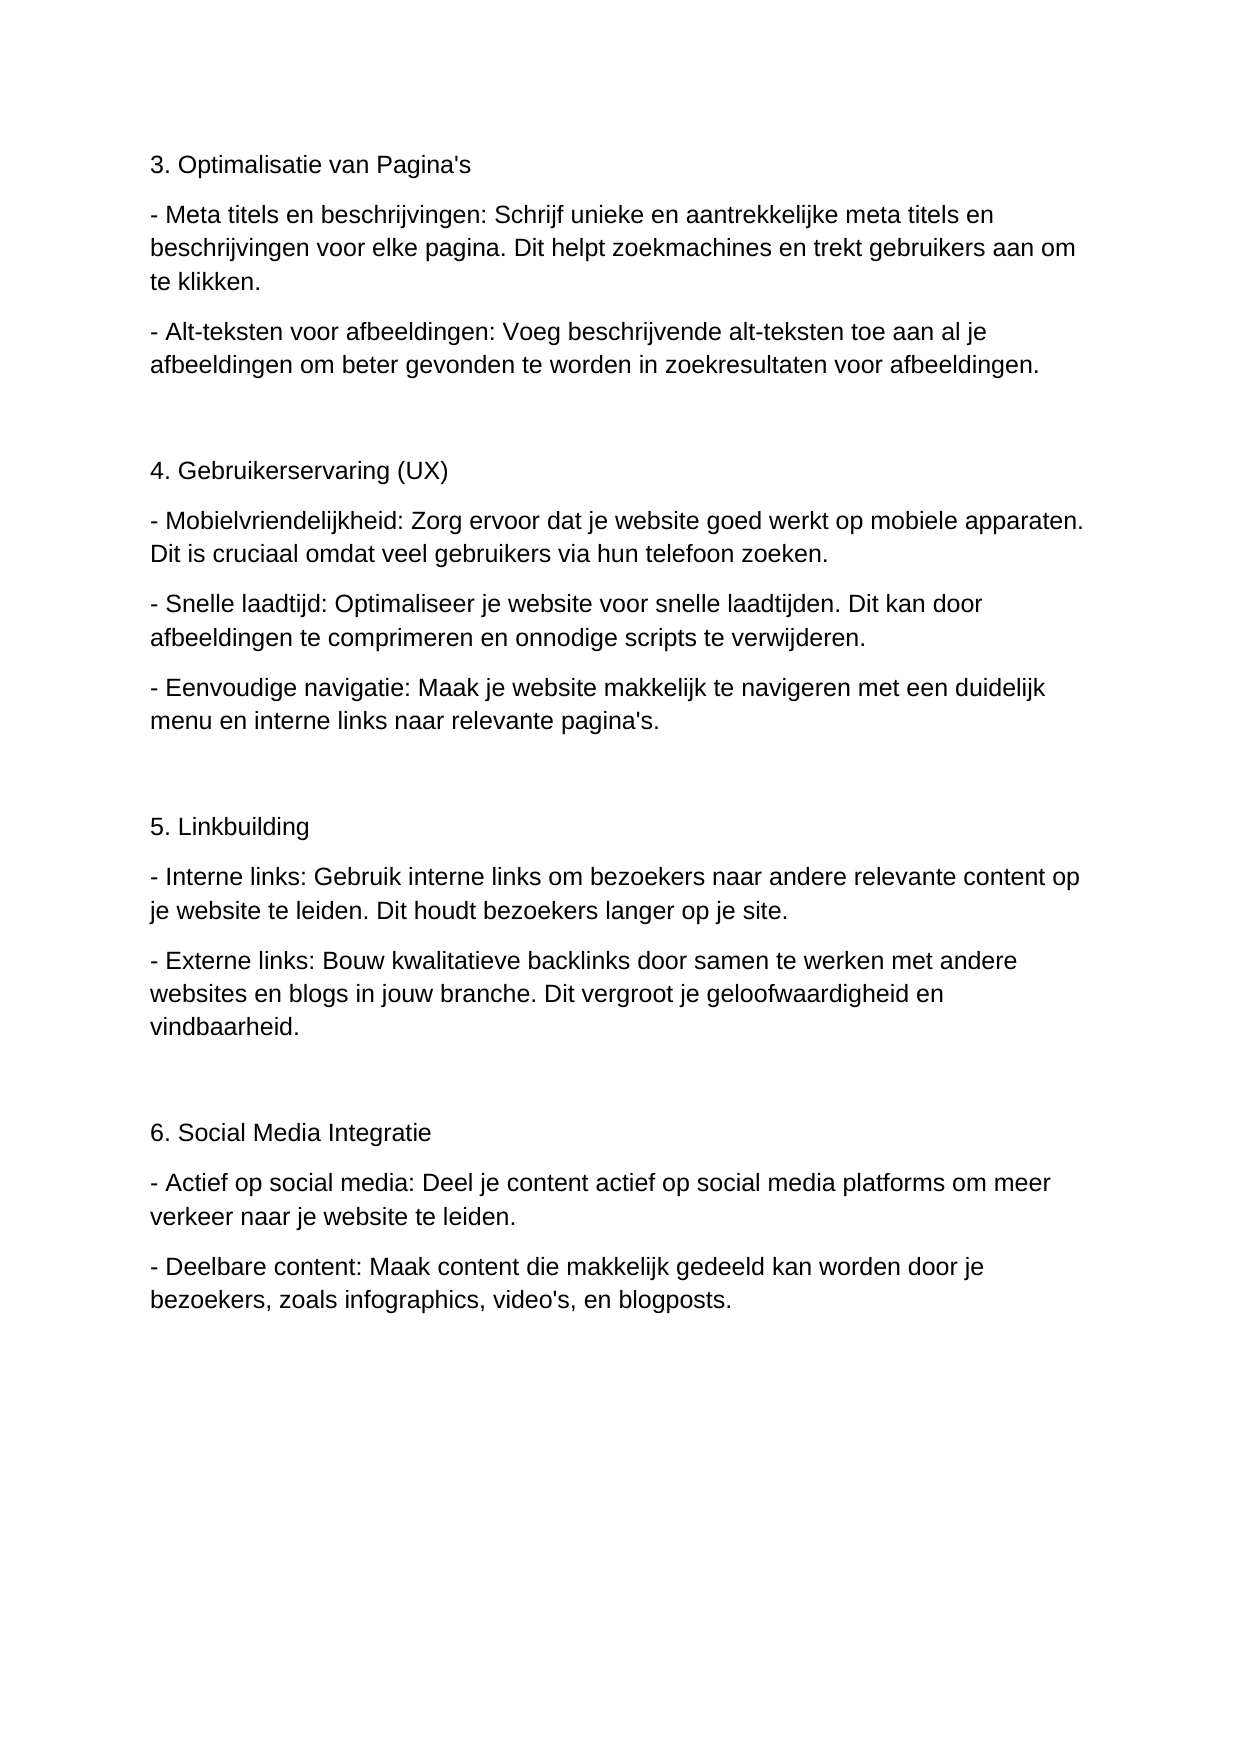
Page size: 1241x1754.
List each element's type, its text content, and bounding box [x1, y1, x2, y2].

text 5. Linkbuilding [150, 812, 1090, 841]
text 6. Social Media Integratie [150, 1118, 1090, 1147]
text - Interne links: Gebruik interne links om bezoekers naar andere relevante content op je website te leiden. Dit houdt bezoekers langer op je site. [150, 862, 1090, 924]
text 3. Optimalisatie van Pagina's [150, 150, 1090, 179]
text - Deelbare content: Maak content die makkelijk gedeeld kan worden door je bezoekers, zoals infographics, video's, en blogposts. [150, 1252, 1090, 1314]
text - Meta titels en beschrijvingen: Schrijf unieke en aantrekkelijke meta titels en beschrijvingen voor elke pagina. Dit helpt zoekmachines en trekt gebruikers aan om te klikken. [150, 200, 1090, 295]
text - Actief op social media: Deel je content actief op social media platforms om meer verkeer naar je website te leiden. [150, 1168, 1090, 1231]
text 4. Gebruikerservaring (UX) [150, 456, 1090, 485]
text - Snelle laadtijd: Optimaliseer je website voor snelle laadtijden. Dit kan door afbeeldingen te comprimeren en onnodige scripts te verwijderen. [150, 589, 1090, 652]
text - Mobielvriendelijkheid: Zorg ervoor dat je website goed werkt op mobiele apparaten. Dit is cruciaal omdat veel gebruikers via hun telefoon zoeken. [150, 506, 1090, 568]
text - Alt-teksten voor afbeeldingen: Voeg beschrijvende alt-teksten toe aan al je afbeeldingen om beter gevonden te worden in zoekresultaten voor afbeeldingen. [150, 317, 1090, 379]
text - Eenvoudige navigatie: Maak je website makkelijk te navigeren met een duidelijk menu en interne links naar relevante pagina's. [150, 673, 1090, 735]
text - Externe links: Bouw kwalitatieve backlinks door samen te werken met andere websites en blogs in jouw branche. Dit vergroot je geloofwaardigheid en vindbaarheid. [150, 946, 1090, 1041]
